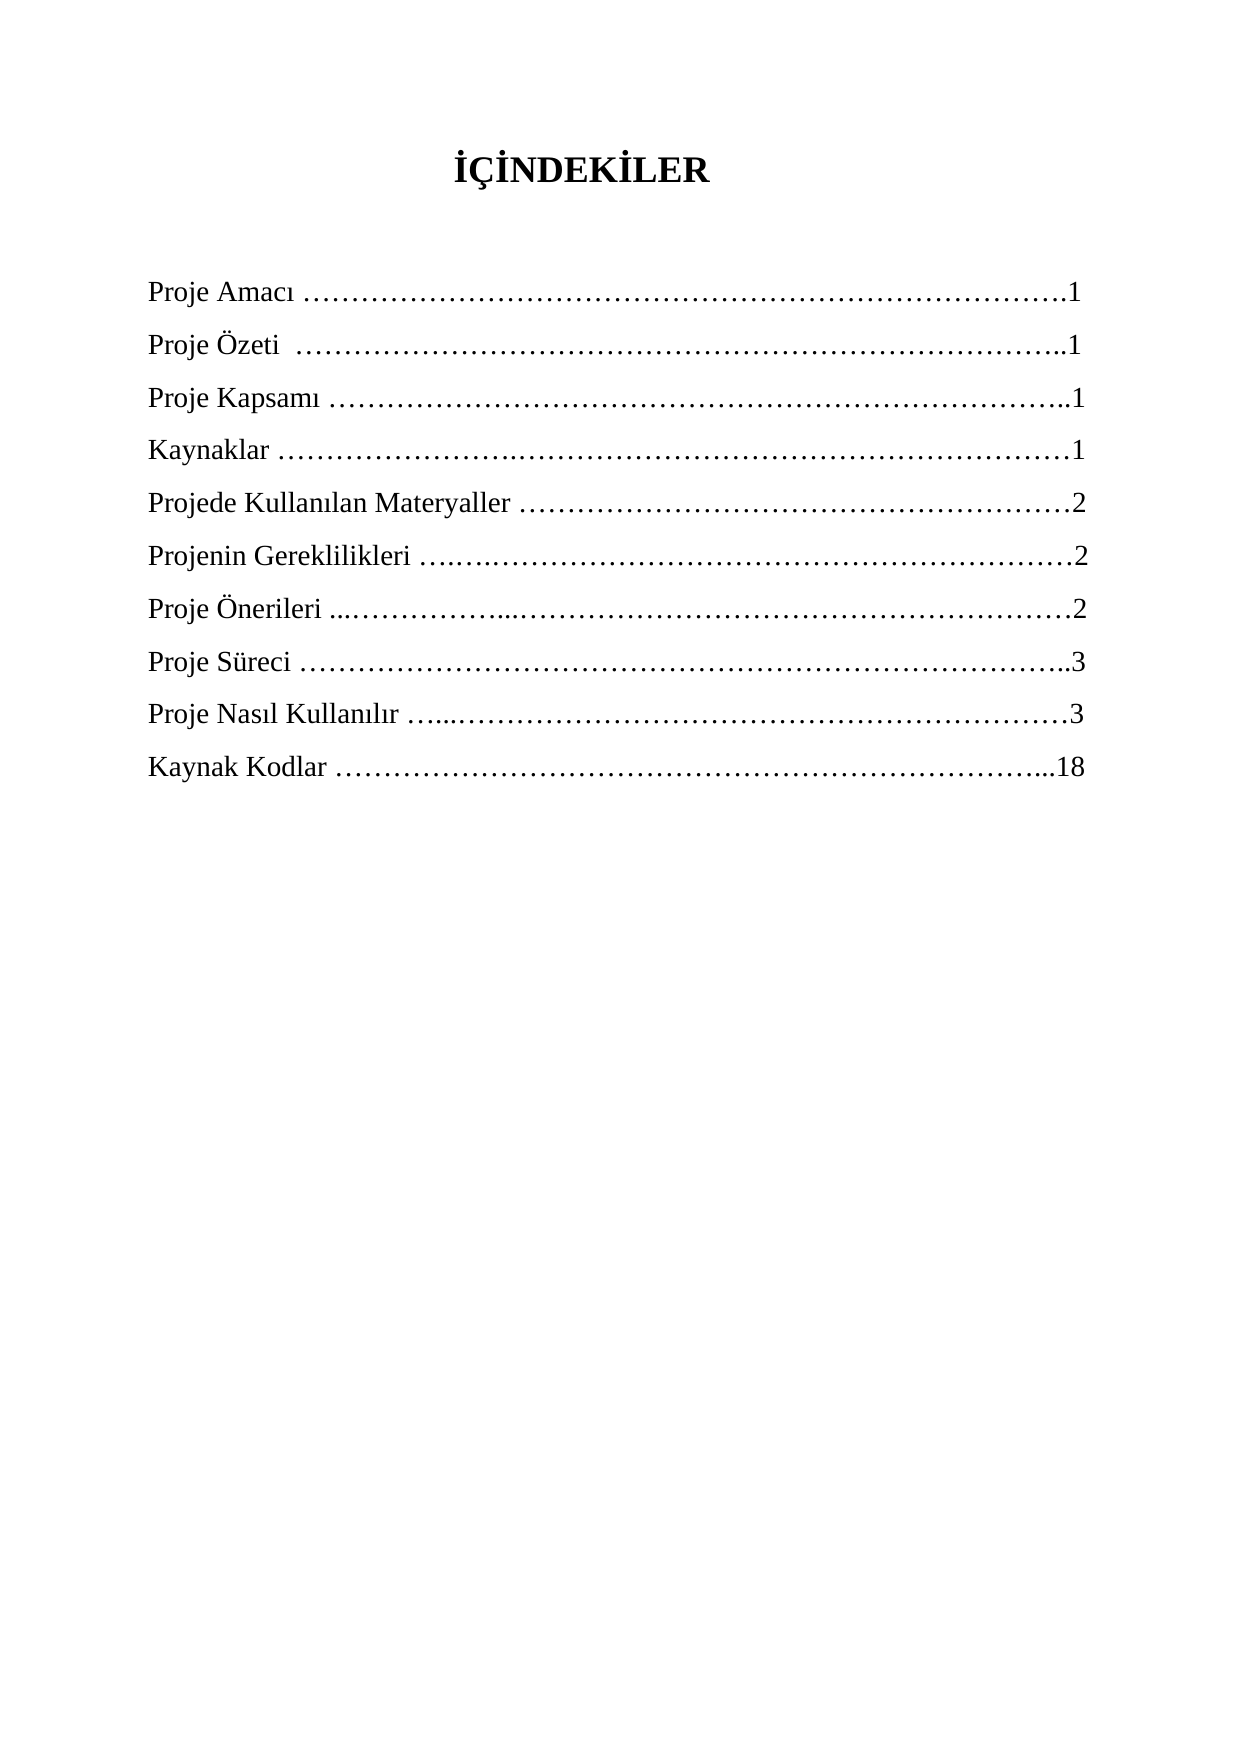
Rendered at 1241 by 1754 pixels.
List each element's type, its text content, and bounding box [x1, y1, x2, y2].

text Proje Özeti ……………………………………………………………………..1 [148, 327, 1093, 360]
text İÇİNDEKİLER [148, 148, 1093, 191]
text Proje Süreci ……………………………………………………………………..3 [148, 644, 1093, 677]
text Proje Amacı …………………………………………………………………….1 [148, 274, 1093, 308]
text Projenin Gereklilikleri ….….……………………………………………………2 [148, 538, 1093, 572]
text Proje Nasıl Kullanılır …...………………………………………………………3 [148, 697, 1093, 730]
text Proje Önerileri ...……………...…………………………………………………2 [148, 591, 1093, 624]
text Kaynak Kodlar ………………………………………………………………...18 [148, 749, 1093, 783]
text Proje Kapsamı …………………………………………………………………..1 [148, 380, 1093, 413]
text Projede Kullanılan Materyaller …………………………………………………2 [148, 485, 1093, 519]
text Kaynaklar …………………….…………………………………………………1 [148, 432, 1093, 466]
